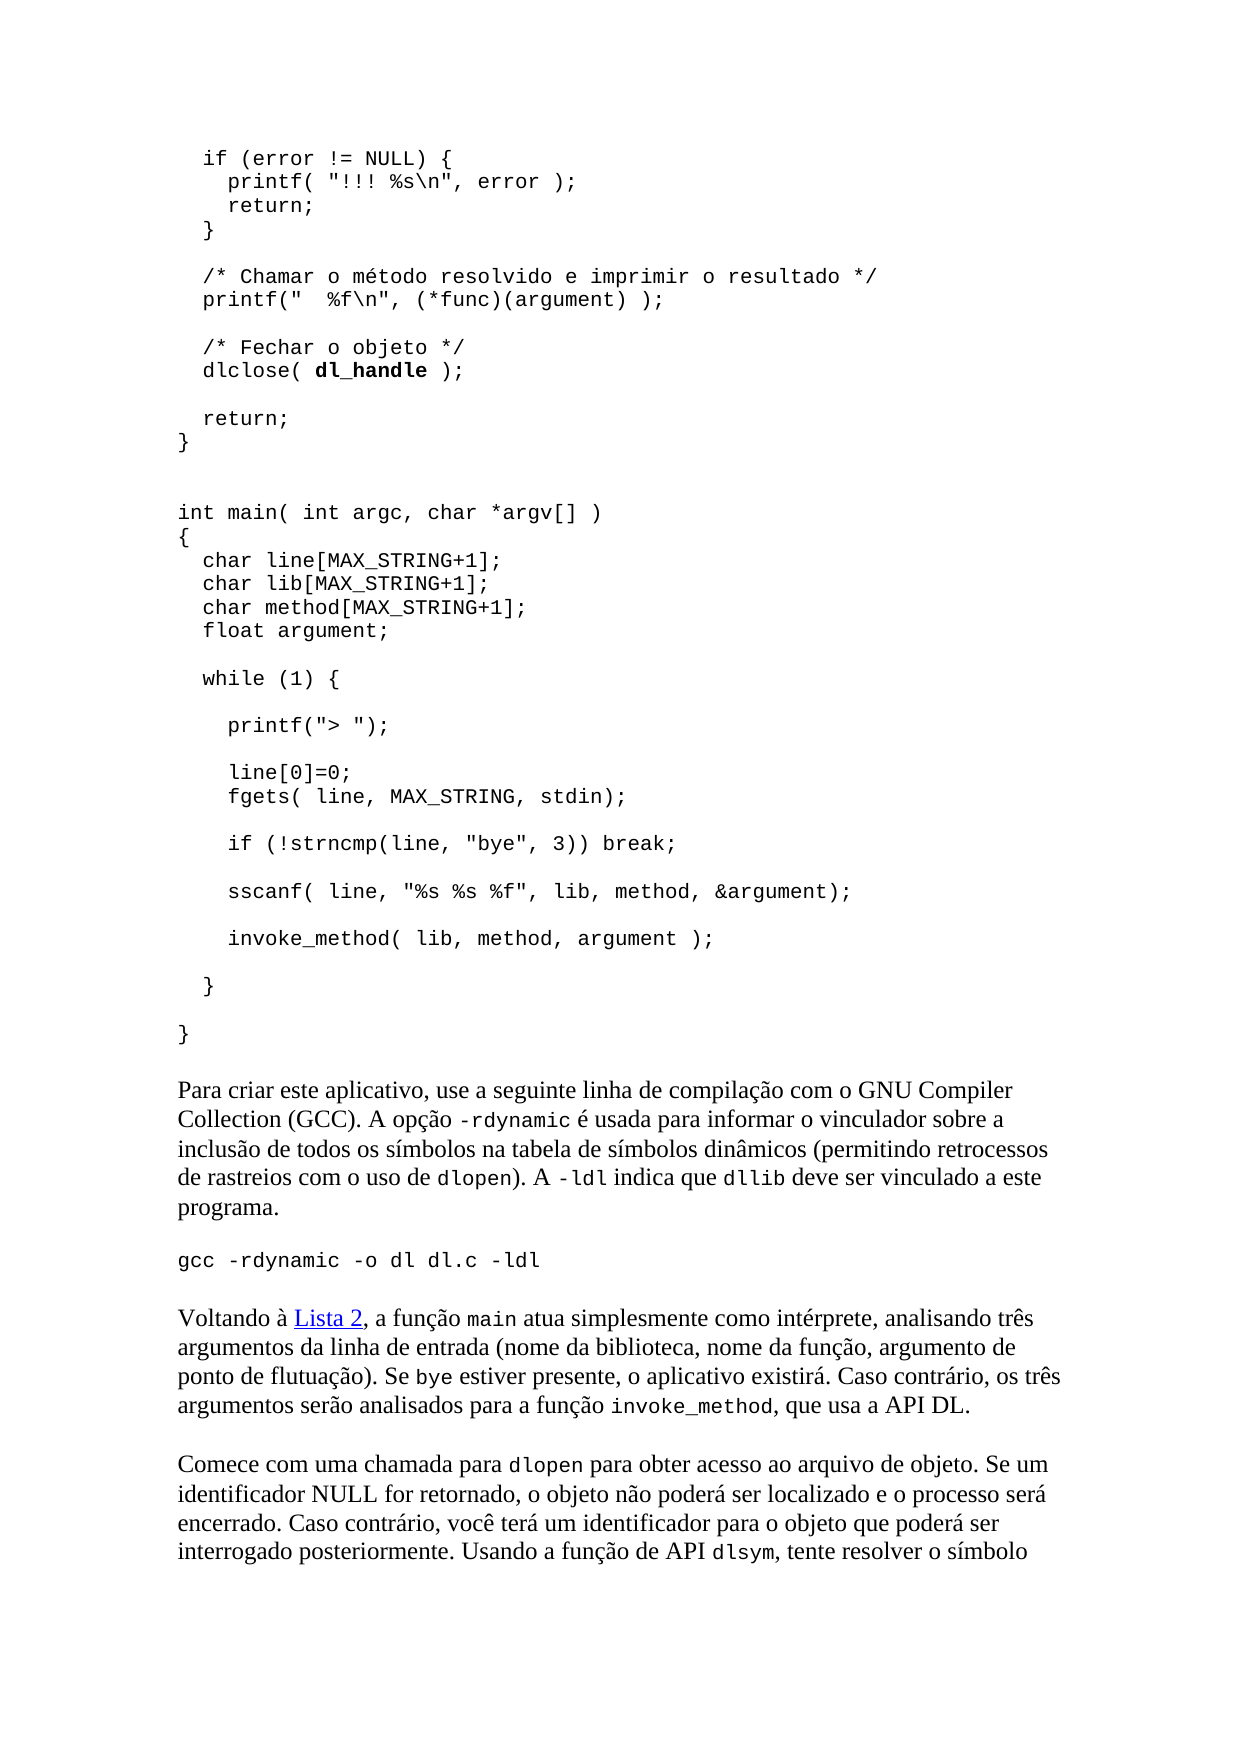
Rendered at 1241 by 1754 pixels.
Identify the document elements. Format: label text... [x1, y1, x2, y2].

text /* Fechar o objeto */ [177, 337, 1063, 360]
text float argument; [177, 621, 1063, 644]
text } [177, 218, 1063, 242]
text Voltando à Lista 2, a função main atua simplesmente como intérprete, analisando três argumentos da linha de entrada (nome da biblioteca, nome da função, argumento de ponto de flutuação). Se bye estiver presente, o aplicativo existirá. Caso contrário, os três argumentos serão analisados para a função invoke_method, que usa a API DL. [177, 1303, 1063, 1420]
text char method[MAX_STRING+1]; [177, 597, 1063, 621]
text invoke_method( lib, method, argument ); [177, 928, 1063, 952]
text line[0]=0; [177, 762, 1063, 786]
text dlclose( dl_handle ); [177, 360, 1063, 384]
text if (!strncmp(line, "bye", 3)) break; [177, 833, 1063, 857]
text char line[MAX_STRING+1]; [177, 549, 1063, 573]
text { [177, 526, 1063, 549]
text return; [177, 408, 1063, 431]
text char lib[MAX_STRING+1]; [177, 573, 1063, 597]
text /* Chamar o método resolvido e imprimir o resultado */ [177, 266, 1063, 289]
text Para criar este aplicativo, use a seguinte linha de compilação com o GNU Compiler Collection (GCC). A opção -rdynamic é usada para informar o vinculador sobre a inclusão de todos os símbolos na tabela de símbolos dinâmicos (permitindo retrocessos de rastreios com o uso de dlopen). A -ldl indica que dllib deve ser vinculado a este programa. [177, 1075, 1063, 1221]
text return; [177, 195, 1063, 218]
text } [177, 975, 1063, 999]
text int main( int argc, char *argv[] ) [177, 502, 1063, 526]
text printf("> "); [177, 715, 1063, 739]
text if (error != NULL) { [177, 148, 1063, 171]
text sscanf( line, "%s %s %f", lib, method, &argument); [177, 881, 1063, 904]
text printf( "!!! %s\n", error ); [177, 171, 1063, 195]
text } [177, 431, 1063, 455]
text printf(" %f\n", (*func)(argument) ); [177, 289, 1063, 313]
text } [177, 1022, 1063, 1046]
text while (1) { [177, 668, 1063, 691]
text gcc -rdynamic -o dl dl.c -ldl [177, 1250, 1063, 1273]
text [177, 1449, 1063, 1566]
text fgets( line, MAX_STRING, stdin); [177, 786, 1063, 810]
